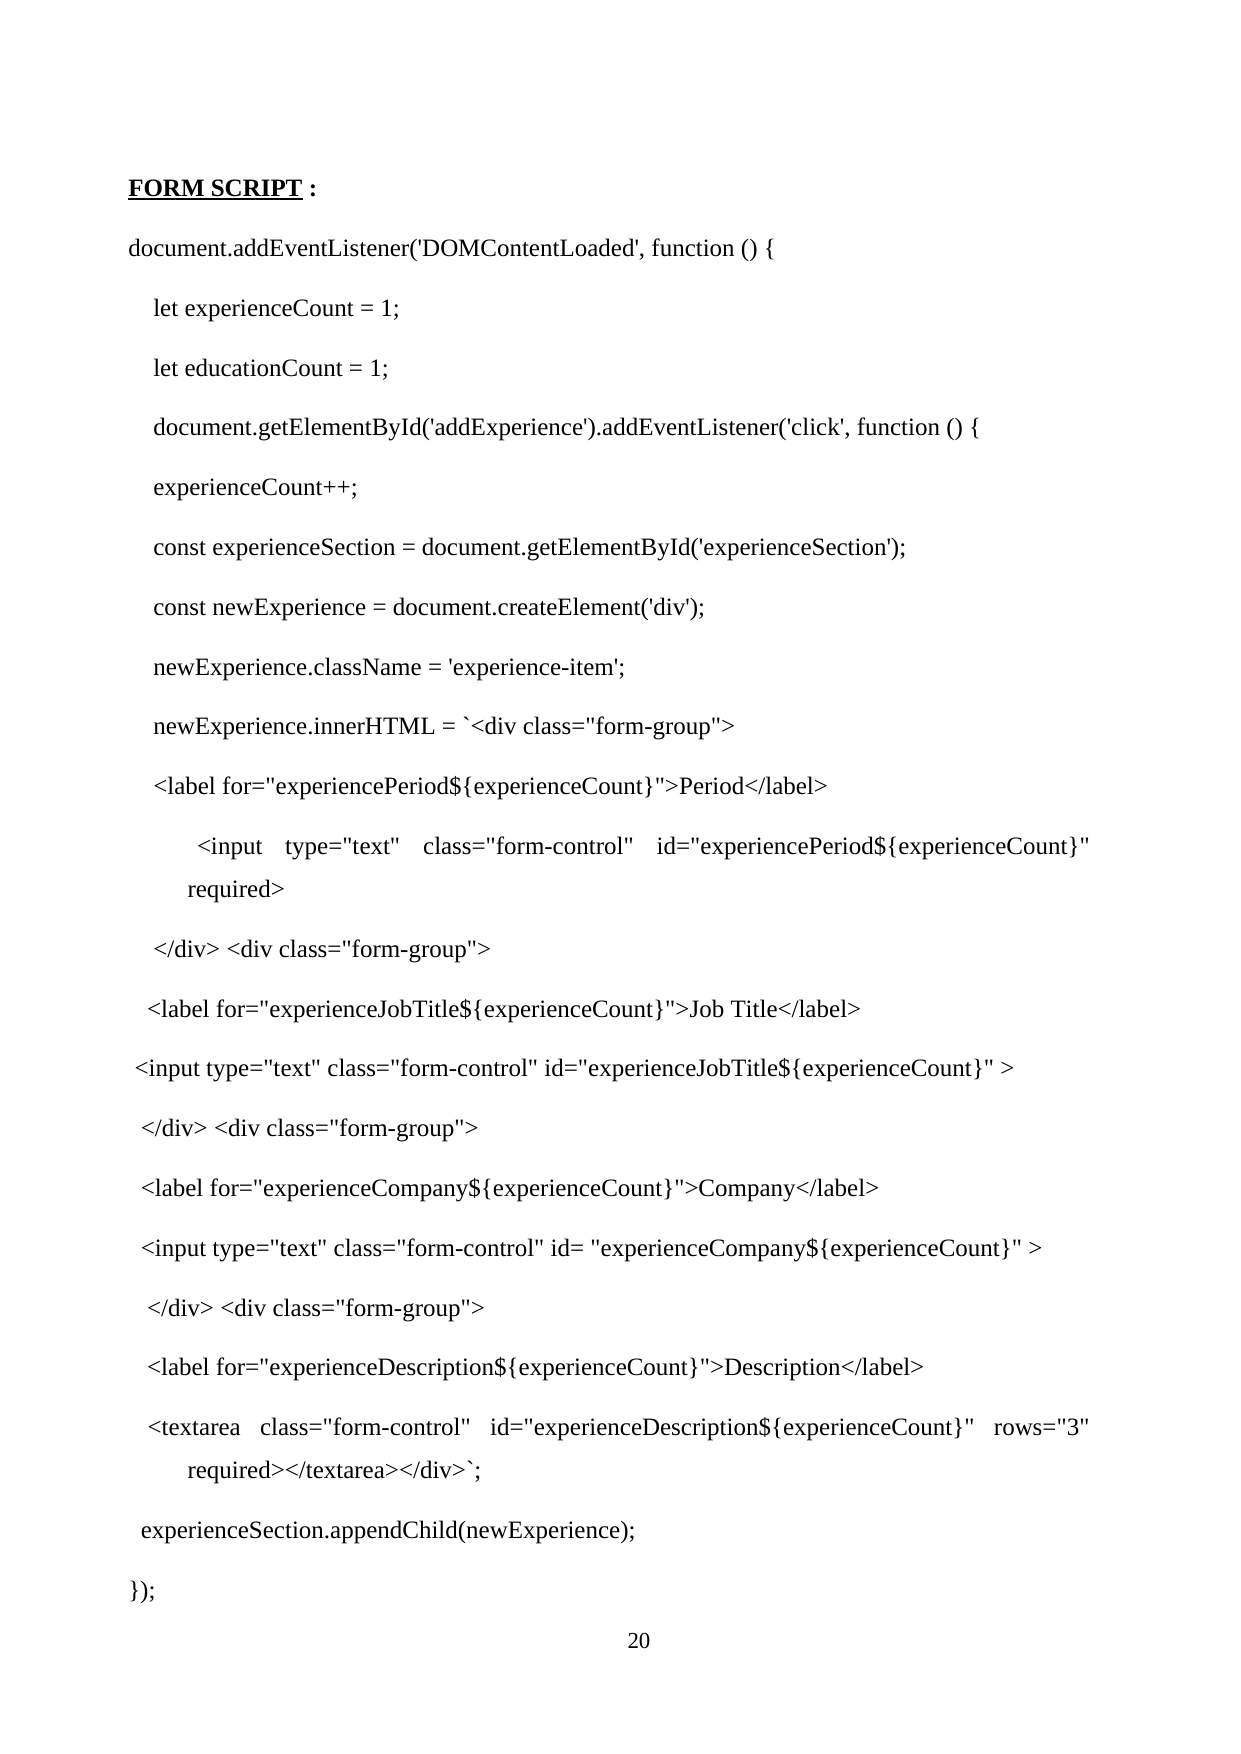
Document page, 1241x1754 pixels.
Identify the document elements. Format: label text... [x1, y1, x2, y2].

text FORM SCRIPT : [128, 173, 1090, 202]
text <textarea class="form-control" id="experienceDescription${experienceCount}" rows="3" required></textarea></div>`; [128, 1412, 1090, 1484]
text <label for="experiencePeriod${experienceCount}">Period</label> [128, 771, 1090, 800]
text <input type="text" class="form-control" id="experienceJobTitle${experienceCount}" > [128, 1053, 1090, 1082]
text experienceCount++; [128, 472, 1090, 501]
text experienceSection.appendChild(newExperience); [128, 1515, 1090, 1544]
text <input type="text" class="form-control" id= "experienceCompany${experienceCount}" > [128, 1233, 1090, 1262]
text let educationCount = 1; [128, 353, 1090, 381]
text <label for="experienceJobTitle${experienceCount}">Job Title</label> [128, 994, 1090, 1022]
text document.getElementById('addExperience').addEventListener('click', function () { [128, 412, 1090, 441]
text <input type="text" class="form-control" id="experiencePeriod${experienceCount}" required> [128, 831, 1090, 903]
text </div> <div class="form-group"> [128, 1293, 1090, 1321]
text <label for="experienceDescription${experienceCount}">Description</label> [128, 1352, 1090, 1381]
text let experienceCount = 1; [128, 293, 1090, 322]
text newExperience.className = 'experience-item'; [128, 652, 1090, 680]
text <label for="experienceCompany${experienceCount}">Company</label> [128, 1173, 1090, 1202]
text </div> <div class="form-group"> [128, 934, 1090, 963]
text }); [128, 1575, 1090, 1604]
text const newExperience = document.createElement('div'); [128, 592, 1090, 621]
text </div> <div class="form-group"> [128, 1113, 1090, 1142]
text newExperience.innerHTML = `<div class="form-group"> [128, 711, 1090, 740]
text const experienceSection = document.getElementById('experienceSection'); [128, 532, 1090, 561]
text document.addEventListener('DOMContentLoaded', function () { [128, 233, 1090, 262]
